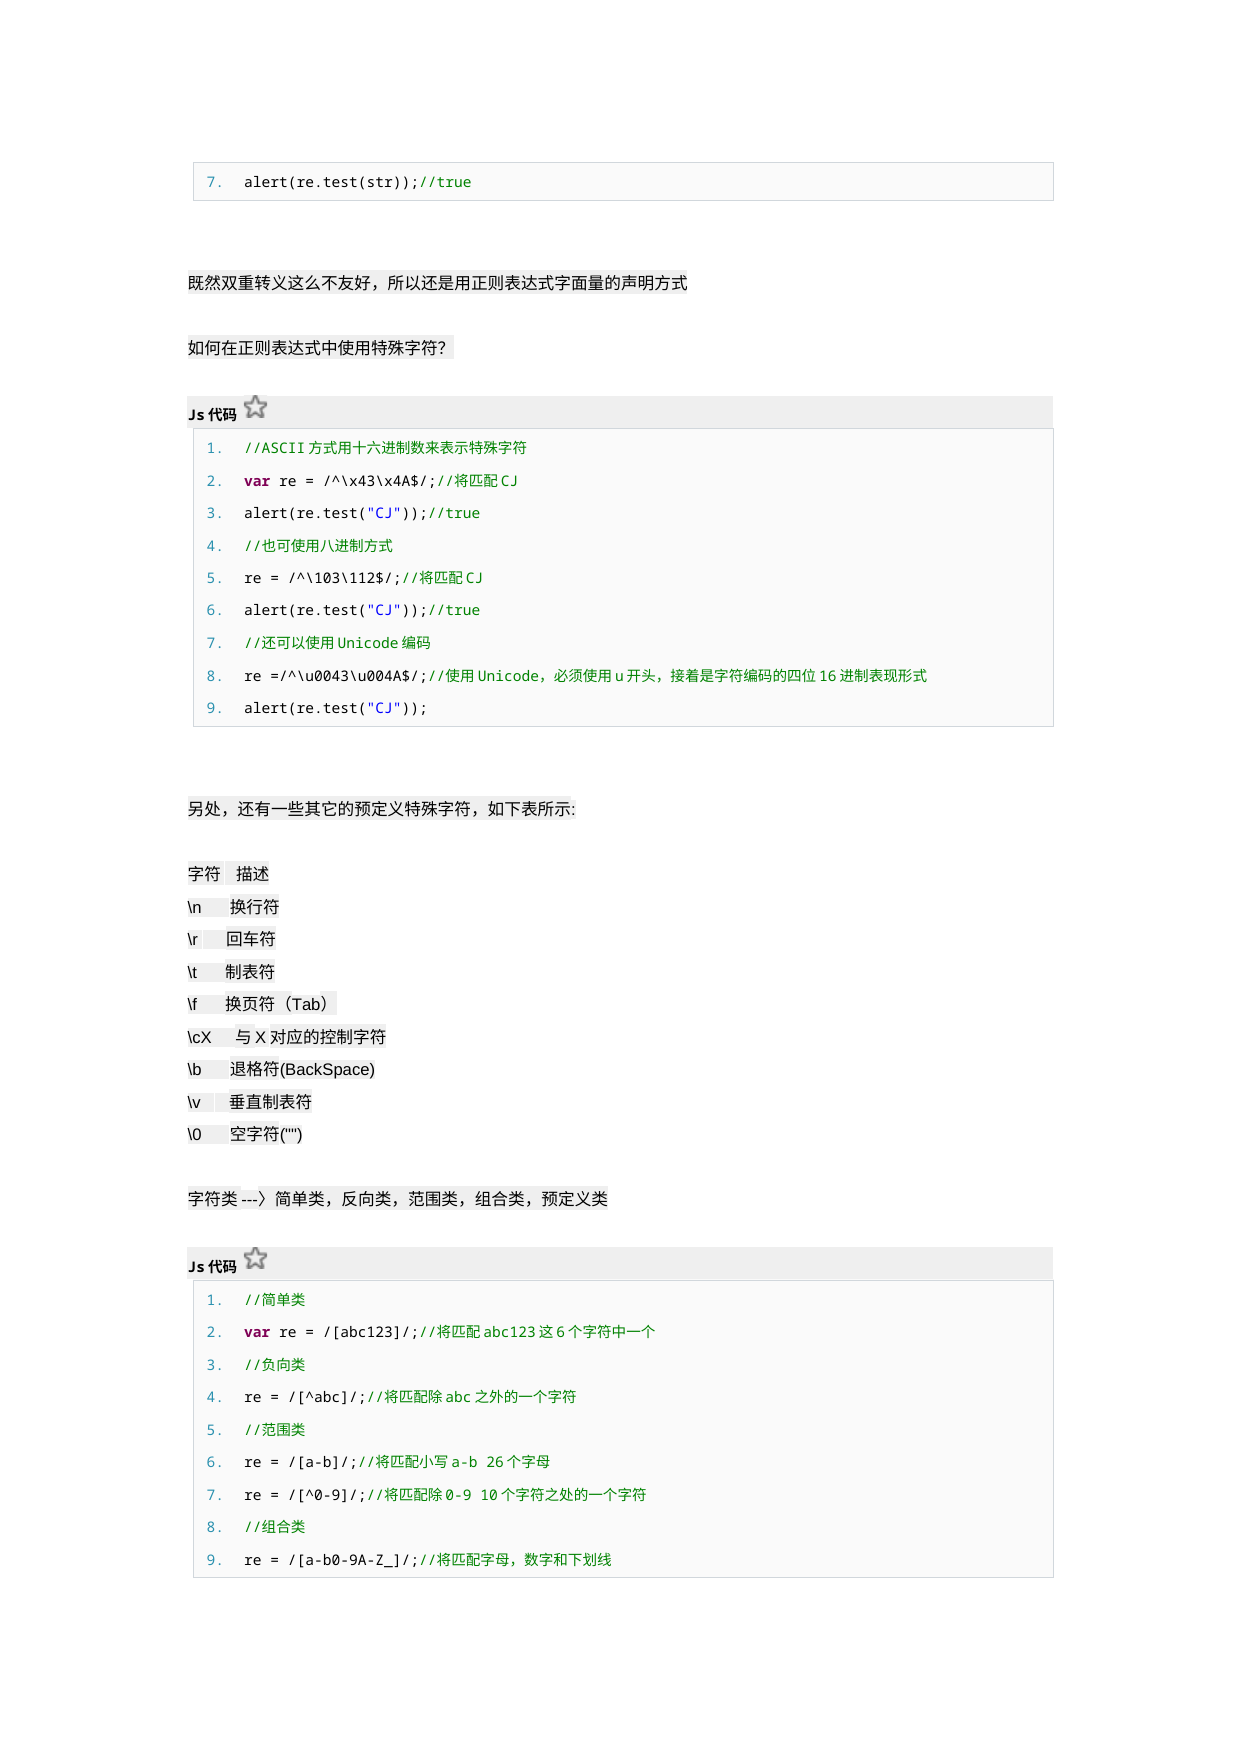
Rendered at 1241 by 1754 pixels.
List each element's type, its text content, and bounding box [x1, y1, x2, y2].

list //简单类 [194, 1281, 1053, 1312]
list //负向类 [194, 1344, 1053, 1377]
text 既然双重转义这么不友好，所以还是用正则表达式字面量的声明方式 如何在正则表达式中使用特殊字符？ [187, 201, 1053, 396]
list //还可以使用Unicode编码 [194, 623, 1053, 656]
list alert(re.test("CJ")); [194, 688, 1053, 726]
picture [243, 1247, 268, 1269]
text Js代码 [187, 396, 1053, 428]
list re =/^\u0043\u004A$/;//使用 Unicode，必须使用u开头，接着是字符编码的四位16进制表现形式 [194, 656, 1053, 688]
list //组合类 [194, 1507, 1053, 1539]
list re = /^\103\112$/;//将匹配CJ [194, 558, 1053, 591]
list alert(re.test(str));//true [194, 163, 1053, 200]
text 另处，还有一些其它的预定义特殊字符，如下表所示: 字符 描述 \n 换行符 \r 回车符 \t 制表符 \f 换页符（Tab） \cX 与X对应的控制字符 \b 退格符(BackSpace) \v 垂直制表符 \0 空字符("") 字符类 ---〉简单类，反向类，范围类，组合类，预定义类 [187, 727, 1053, 1247]
list var re = /[abc123]/;//将匹配abc123这6个字符中一个 [194, 1312, 1053, 1344]
list re = /[a-b0-9A-Z_]/;//将匹配字母，数字和下划线 [194, 1539, 1053, 1577]
list //ASCII方式用十六进制数来表示特殊字符 [194, 429, 1053, 461]
list re = /[^abc]/;//将匹配除abc之外的一个字符 [194, 1377, 1053, 1409]
picture [243, 395, 268, 418]
list re = /[a-b]/;//将匹配小写a-b 26个字母 [194, 1442, 1053, 1474]
list alert(re.test("CJ"));//true [194, 591, 1053, 623]
list //也可使用八进制方式 [194, 526, 1053, 558]
list re = /[^0-9]/;//将匹配除0-9 10个字符之处的一个字符 [194, 1474, 1053, 1507]
list alert(re.test("CJ"));//true [194, 493, 1053, 526]
text Js代码 [187, 1247, 1053, 1279]
list var re = /^\x43\x4A$/;//将匹配CJ [194, 461, 1053, 493]
list //范围类 [194, 1409, 1053, 1442]
